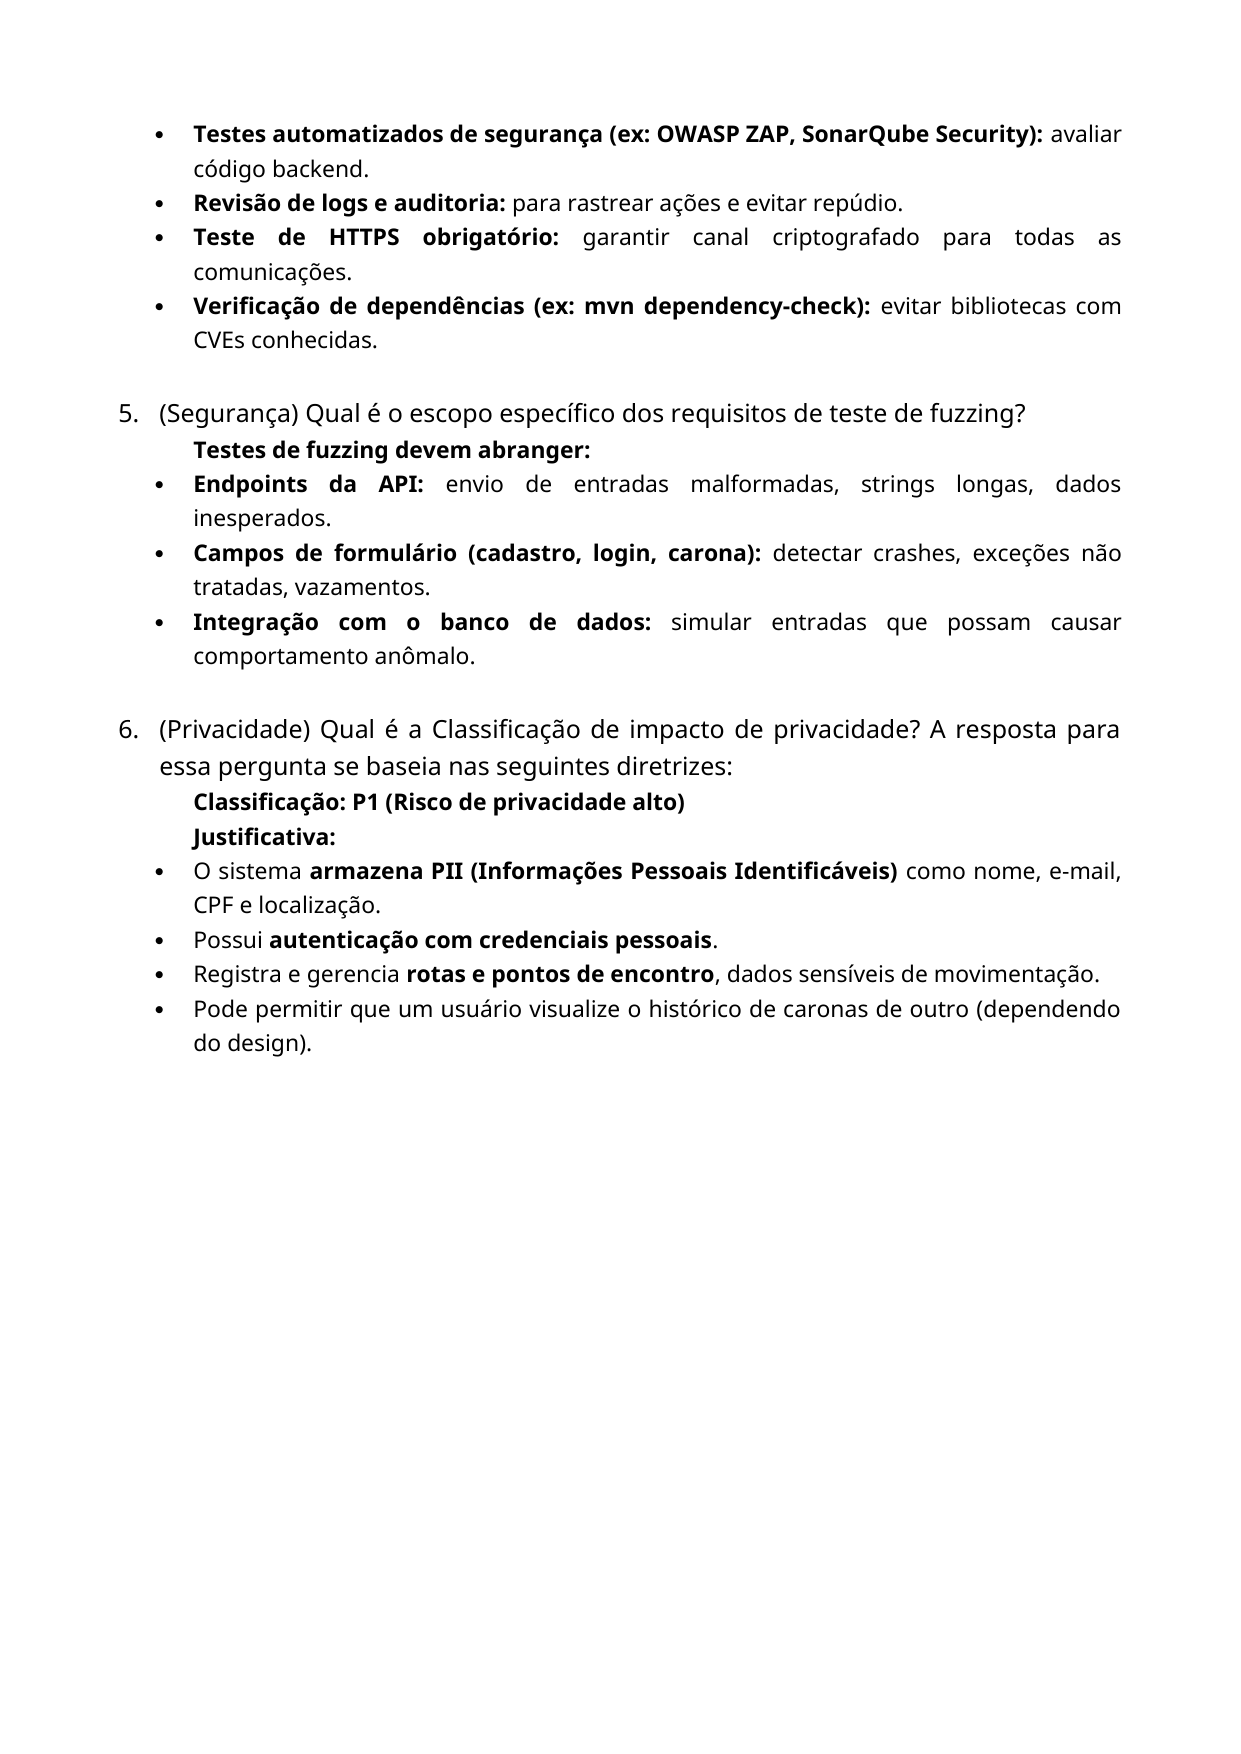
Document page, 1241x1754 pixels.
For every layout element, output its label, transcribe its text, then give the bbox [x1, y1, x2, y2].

list Pode permitir que um usuário visualize o histórico de caronas de outro (dependendo do design). [156, 993, 1122, 1058]
list Testes automatizados de segurança (ex: OWASP ZAP, SonarQube Security): avaliar código backend. [156, 118, 1122, 184]
list Endpoints da API: envio de entradas malformadas, strings longas, dados inesperados. [156, 468, 1122, 533]
list Revisão de logs e auditoria: para rastrear ações e evitar repúdio. [156, 187, 1122, 218]
list (Privacidade) Qual é a Classificação de impacto de privacidade? A resposta para essa pergunta se baseia nas seguintes diretrizes: [118, 712, 1122, 783]
list Verificação de dependências (ex: mvn dependency-check): evitar bibliotecas com CVEs conhecidas. [156, 290, 1122, 356]
text Testes de fuzzing devem abranger: [193, 433, 1122, 465]
list (Segurança) Qual é o escopo específico dos requisitos de teste de fuzzing? [118, 396, 1122, 430]
list O sistema armazena PII (Informações Pessoais Identificáveis) como nome, e-mail, CPF e localização. [156, 855, 1122, 921]
text Classificação: P1 (Risco de privacidade alto) [193, 786, 1122, 818]
list Campos de formulário (cadastro, login, carona): detectar crashes, exceções não tratadas, vazamentos. [156, 537, 1122, 602]
list Integração com o banco de dados: simular entradas que possam causar comportamento anômalo. [156, 605, 1122, 671]
list Registra e gerencia rotas e pontos de encontro, dados sensíveis de movimentação. [156, 958, 1122, 989]
text Justificativa: [193, 821, 1122, 852]
list Possui autenticação com credenciais pessoais. [156, 924, 1122, 955]
list Teste de HTTPS obrigatório: garantir canal criptografado para todas as comunicações. [156, 221, 1122, 287]
